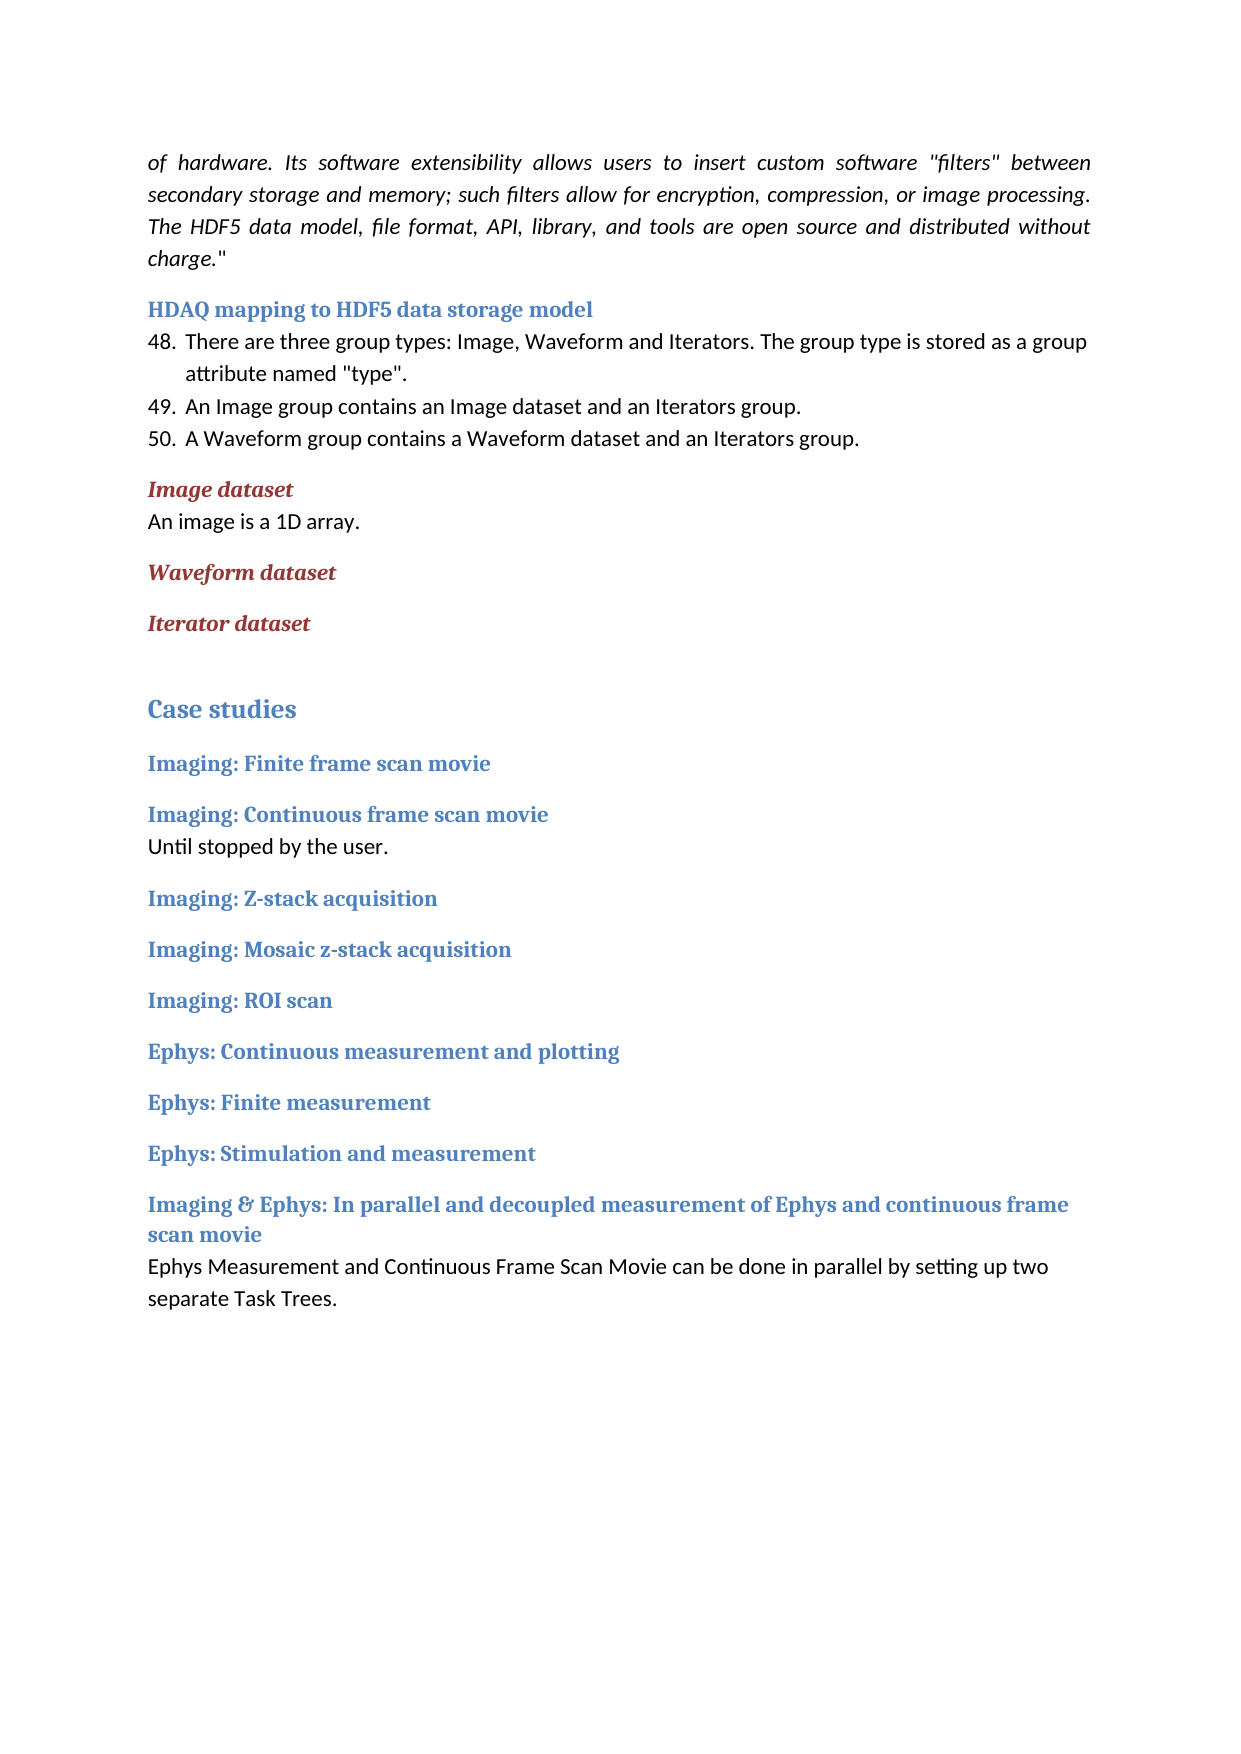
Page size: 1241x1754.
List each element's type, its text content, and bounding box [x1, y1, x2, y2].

subtitle Imaging: Mosaic z-stack acquisition [148, 936, 1093, 963]
subtitle Ephys: Finite measurement [148, 1089, 1093, 1116]
text Ephys Measurement and Continuous Frame Scan Movie can be done in parallel by setting up two separate Task Trees. [148, 1252, 1093, 1312]
subtitle Image dataset [148, 477, 1093, 503]
subtitle Imaging: Z-stack acquisition [148, 885, 1093, 912]
subtitle HDAQ mapping to HDF5 data storage model [148, 297, 1093, 323]
list A Waveform group contains a Waveform dataset and an Iterators group. [148, 424, 1093, 452]
list There are three group types: Image, Waveform and Iterators. The group type is stored as a group attribute named "type". [148, 327, 1093, 388]
text Until stopped by the user. [148, 832, 1093, 860]
subtitle Imaging & Ephys: In parallel and decoupled measurement of Ephys and continuous frame scan movie [148, 1192, 1093, 1248]
subtitle Imaging: Finite frame scan movie [148, 751, 1093, 777]
subtitle Ephys: Stimulation and measurement [148, 1141, 1093, 1167]
subtitle Waveform dataset [148, 560, 1093, 587]
subtitle Imaging: Continuous frame scan movie [148, 802, 1093, 828]
subtitle Ephys: Continuous measurement and plotting [148, 1038, 1093, 1065]
subtitle Case studies [148, 694, 1093, 726]
subtitle Iterator dataset [148, 611, 1093, 638]
text An image is a 1D array. [148, 507, 1093, 535]
list An Image group contains an Image dataset and an Iterators group. [148, 392, 1093, 420]
subtitle Imaging: ROI scan [148, 987, 1093, 1014]
